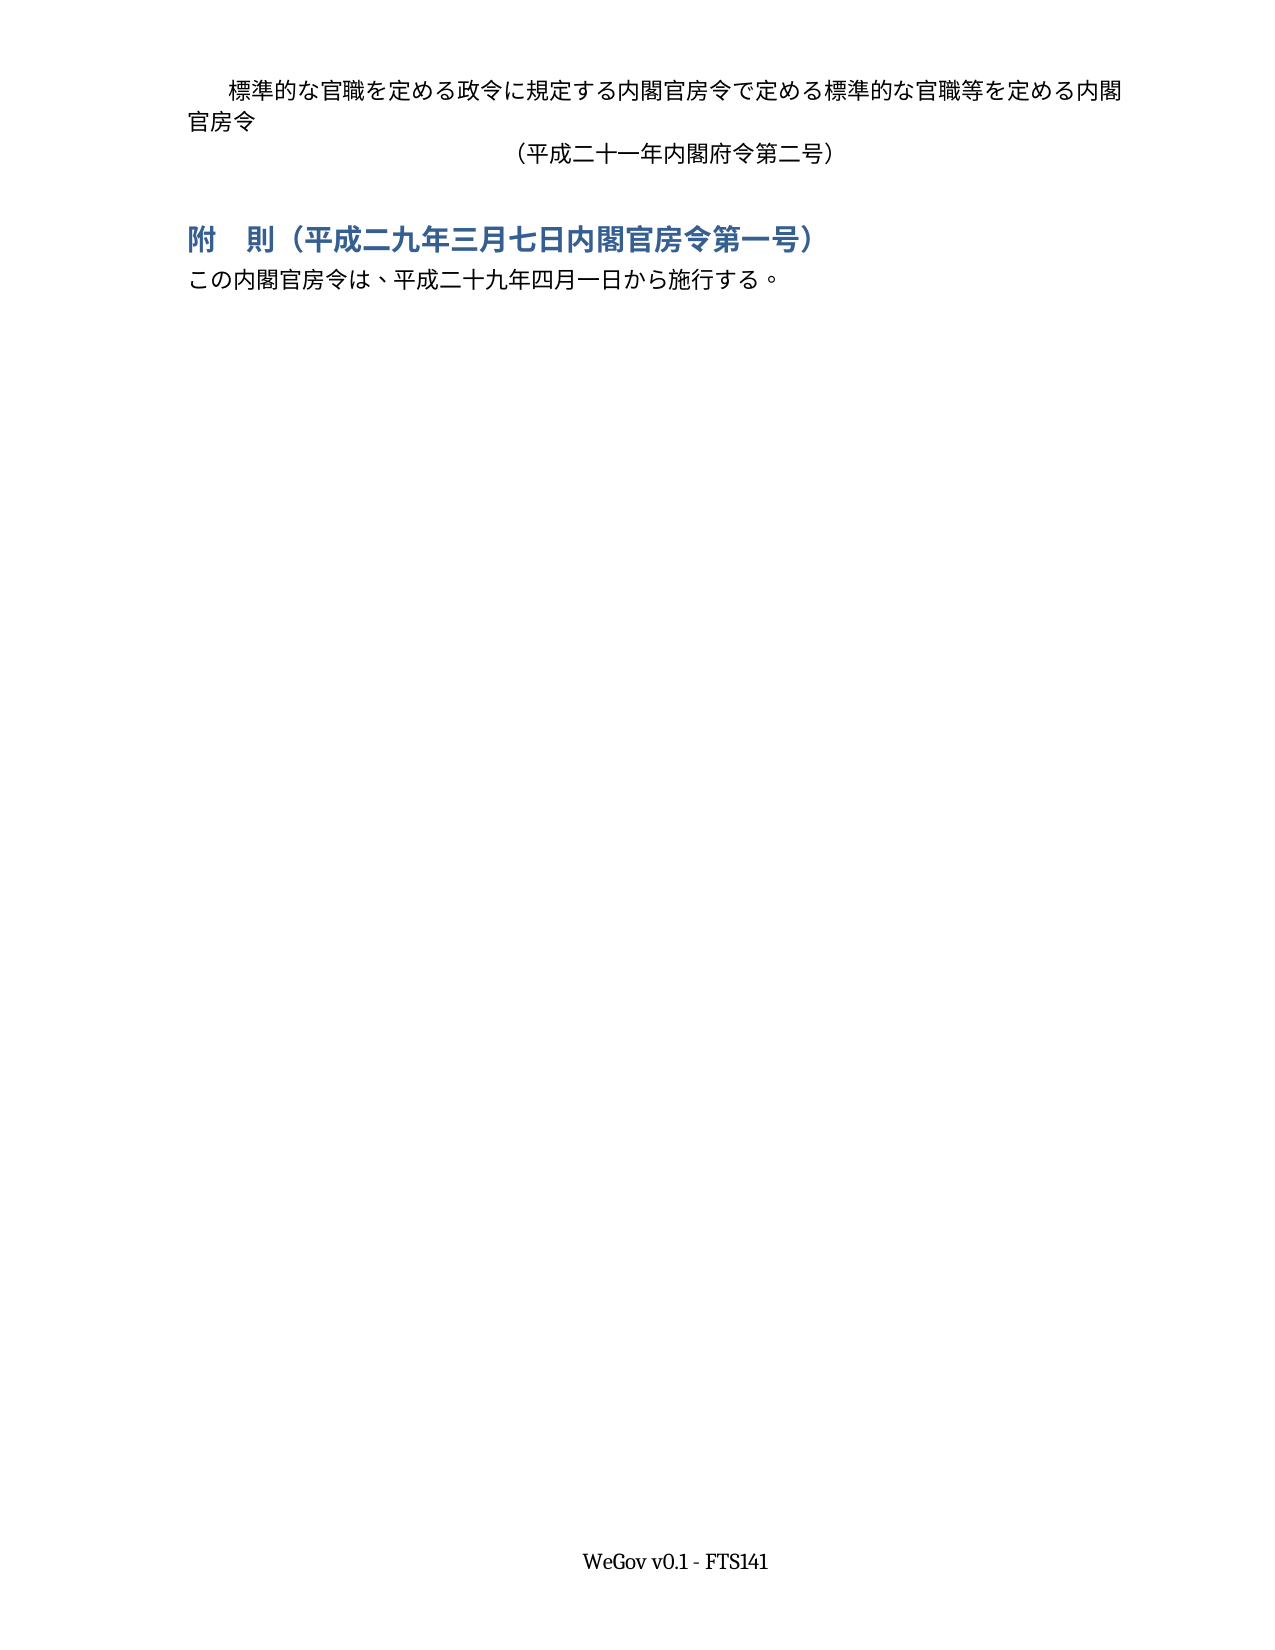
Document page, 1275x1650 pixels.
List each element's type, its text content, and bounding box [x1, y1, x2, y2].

text この内閣官房令は、平成二十九年四月一日から施行する。 [187, 264, 1087, 296]
subtitle 附 則（平成二九年三月七日内閣官房令第一号） [187, 219, 1087, 258]
